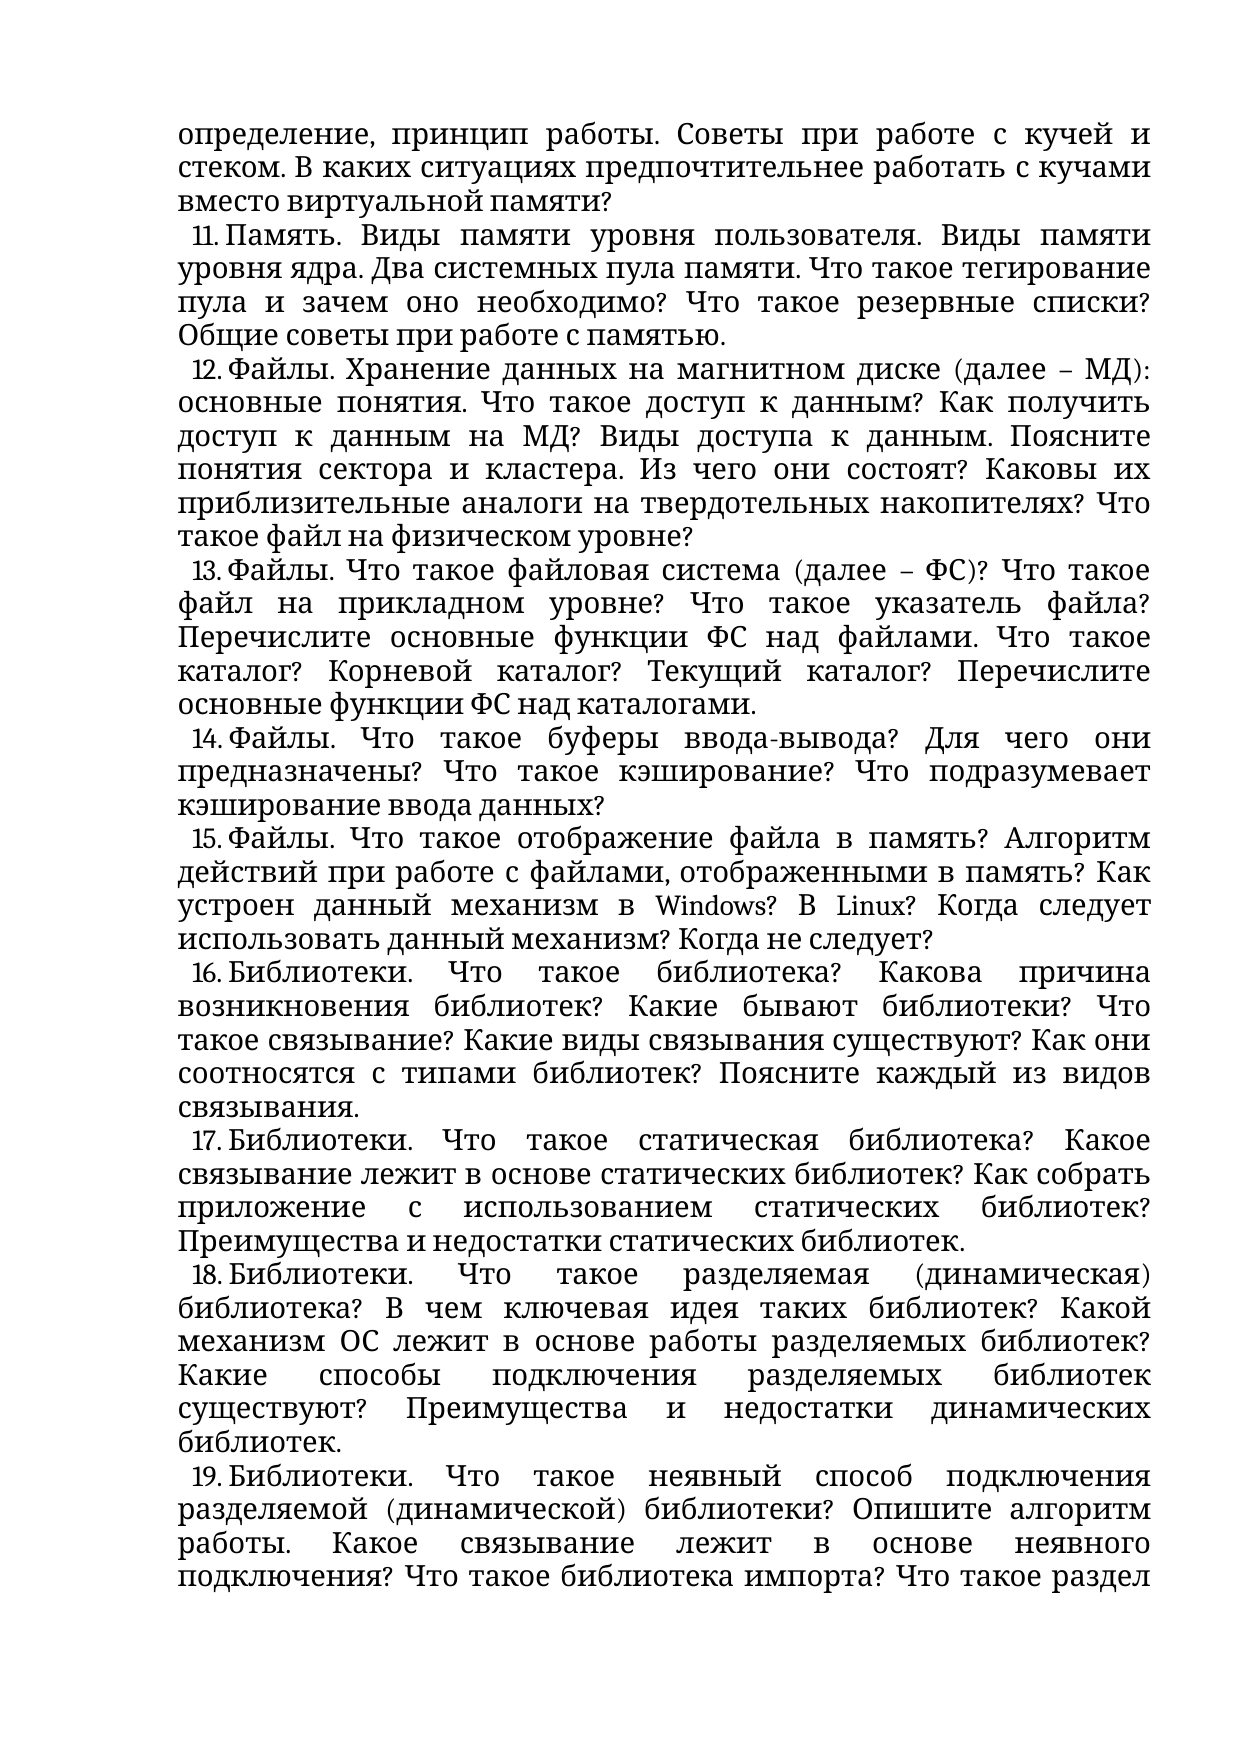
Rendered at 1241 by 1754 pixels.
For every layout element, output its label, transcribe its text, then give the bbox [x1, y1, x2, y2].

list Файлы. Что такое файловая система (далее – ФС)? Что такое файл на прикладном уровне? Что такое указатель файла? Перечислите основные функции ФС над файлами. Что такое каталог? Корневой каталог? Текущий каталог? Перечислите основные функции ФС над каталогами. [177, 554, 1152, 722]
list Память. Виды памяти уровня пользователя. Виды памяти уровня ядра. Два системных пула памяти. Что такое тегирование пула и зачем оно необходимо? Что такое резервные списки? Общие советы при работе с памятью. [177, 219, 1152, 353]
list Библиотеки. Что такое статическая библиотека? Какое связывание лежит в основе статических библиотек? Как собрать приложение с использованием статических библиотек? Преимущества и недостатки статических библиотек. [177, 1124, 1152, 1258]
list Библиотеки. Что такое разделяемая (динамическая) библиотека? В чем ключевая идея таких библиотек? Какой механизм ОС лежит в основе работы разделяемых библиотек? Какие способы подключения разделяемых библиотек существуют? Преимущества и недостатки динамических библиотек. [177, 1258, 1152, 1460]
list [177, 1460, 1152, 1594]
list Файлы. Что такое отображение файла в память? Алгоритм действий при работе с файлами, отображенными в память? Как устроен данный механизм в Windows? В Linux? Когда следует использовать данный механизм? Когда не следует? [177, 822, 1152, 957]
list Библиотеки. Что такое библиотека? Какова причина возникновения библиотек? Какие бывают библиотеки? Что такое связывание? Какие виды связывания существуют? Как они соотносятся с типами библиотек? Поясните каждый из видов связывания. [177, 957, 1152, 1124]
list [177, 118, 1152, 219]
list Файлы. Хранение данных на магнитном диске (далее – МД): основные понятия. Что такое доступ к данным? Как получить доступ к данным на МД? Виды доступа к данным. Поясните понятия сектора и кластера. Из чего они состоят? Каковы их приблизительные аналоги на твердотельных накопителях? Что такое файл на физическом уровне? [177, 353, 1152, 554]
list Файлы. Что такое буферы ввода-вывода? Для чего они предназначены? Что такое кэширование? Что подразумевает кэширование ввода данных? [177, 722, 1152, 822]
